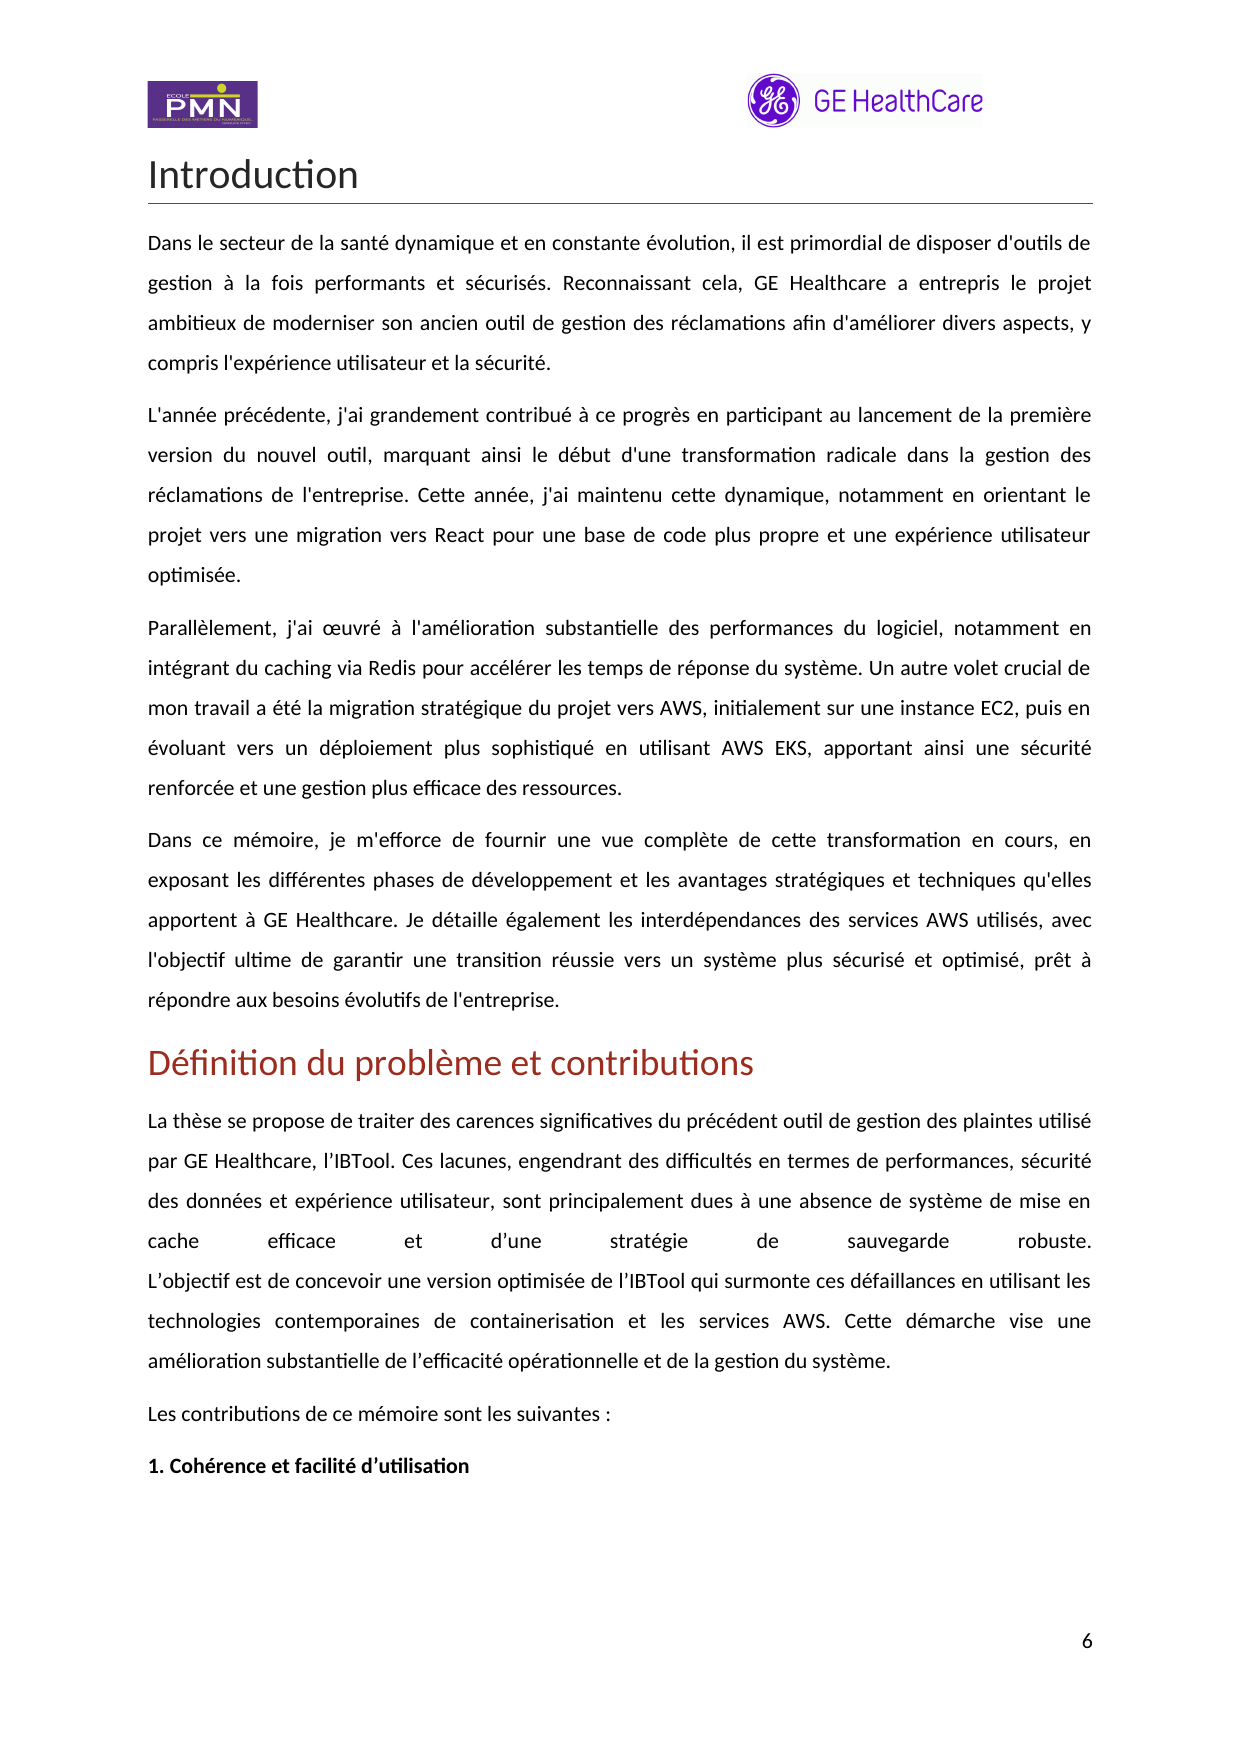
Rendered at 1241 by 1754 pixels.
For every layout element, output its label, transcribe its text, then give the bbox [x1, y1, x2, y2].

text Dans ce mémoire, je m'efforce de fournir une vue complète de cette transformation en cours, en exposant les différentes phases de développement et les avantages stratégiques et techniques qu'elles apportent à GE Healthcare. Je détaille également les interdépendances des services AWS utilisés, avec l'objectif ultime de garantir une transition réussie vers un système plus sécurisé et optimisé, prêt à répondre aux besoins évolutifs de l'entreprise. [148, 826, 1093, 1013]
text Les contributions de ce mémoire sont les suivantes : [148, 1400, 1093, 1427]
text Dans le secteur de la santé dynamique et en constante évolution, il est primordial de disposer d'outils de gestion à la fois performants et sécurisés. Reconnaissant cela, GE Healthcare a entrepris le projet ambitieux de moderniser son ancien outil de gestion des réclamations afin d'améliorer divers aspects, y compris l'expérience utilisateur et la sécurité. [148, 229, 1093, 375]
picture [147, 81, 258, 128]
subtitle Définition du problème et contributions [148, 1039, 1093, 1084]
text La thèse se propose de traiter des carences significatives du précédent outil de gestion des plaintes utilisé par GE Healthcare, l’IBTool. Ces lacunes, engendrant des difficultés en termes de performances, sécurité des données et expérience utilisateur, sont principalement dues à une absence de système de mise en cache efficace et d’une stratégie de sauvegarde robuste. L’objectif est de concevoir une version optimisée de l’IBTool qui surmonte ces défaillances en utilisant les technologies contemporaines de containerisation et les services AWS. Cette démarche vise une amélioration substantielle de l’efficacité opérationnelle et de la gestion du système. [148, 1107, 1093, 1374]
picture [747, 73, 984, 128]
text L'année précédente, j'ai grandement contribué à ce progrès en participant au lancement de la première version du nouvel outil, marquant ainsi le début d'une transformation radicale dans la gestion des réclamations de l'entreprise. Cette année, j'ai maintenu cette dynamique, notamment en orientant le projet vers une migration vers React pour une base de code plus propre et une expérience utilisateur optimisée. [148, 401, 1093, 588]
text 1. Cohérence et facilité d’utilisation [148, 1452, 1093, 1479]
text Parallèlement, j'ai œuvré à l'amélioration substantielle des performances du logiciel, notamment en intégrant du caching via Redis pour accélérer les temps de réponse du système. Un autre volet crucial de mon travail a été la migration stratégique du projet vers AWS, initialement sur une instance EC2, puis en évoluant vers un déploiement plus sophistiqué en utilisant AWS EKS, apportant ainsi une sécurité renforcée et une gestion plus efficace des ressources. [148, 614, 1093, 800]
subtitle Introduction [148, 148, 1093, 203]
